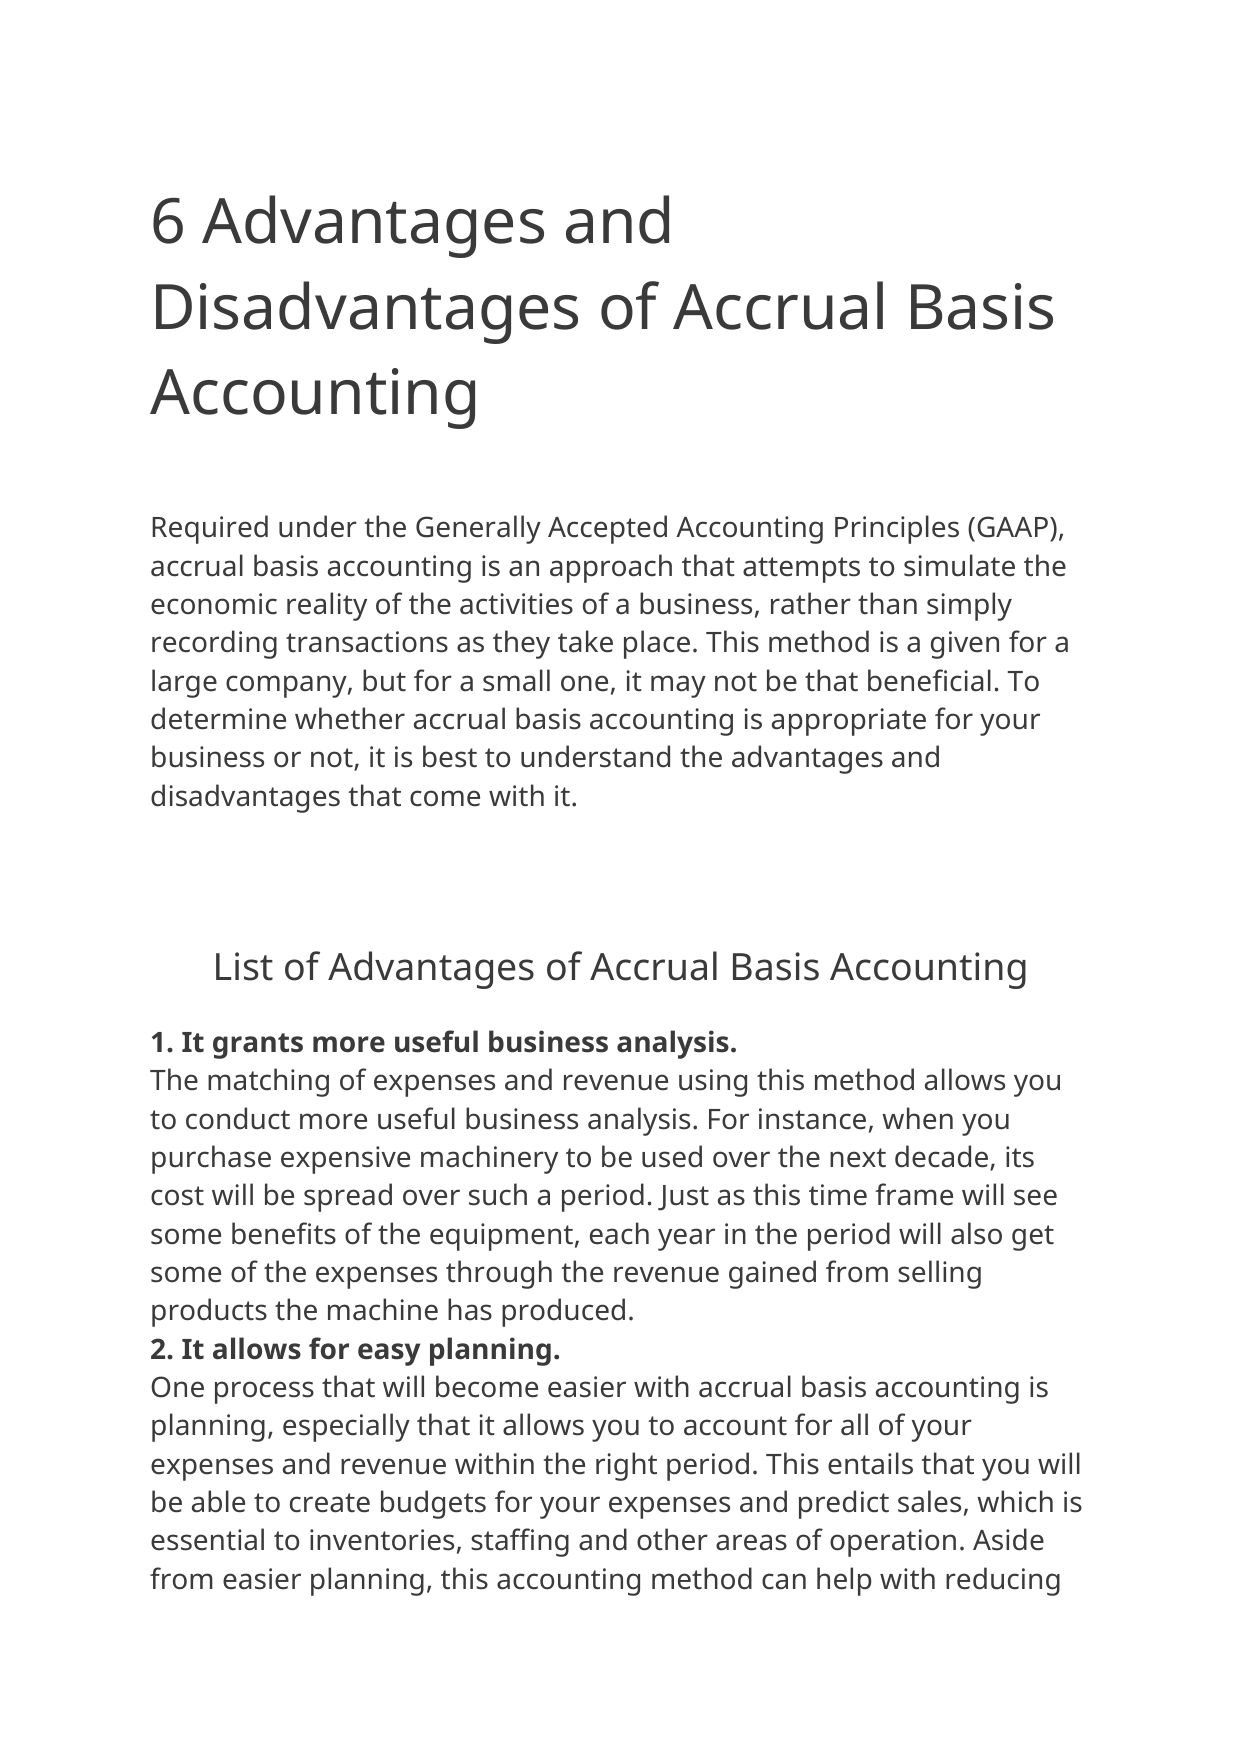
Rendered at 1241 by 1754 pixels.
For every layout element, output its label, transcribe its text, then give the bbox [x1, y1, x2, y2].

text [150, 1329, 1090, 1597]
text 1. It grants more useful business analysis. The matching of expenses and revenue using this method allows you to conduct more useful business analysis. For instance, when you purchase expensive machinery to be used over the next decade, its cost will be spread over such a period. Just as this time frame will see some benefits of the equipment, each year in the period will also get some of the expenses through the revenue gained from selling products the machine has produced. [150, 1022, 1090, 1329]
text Required under the Generally Accepted Accounting Principles (GAAP), accrual basis accounting is an approach that attempts to simulate the economic reality of the activities of a business, rather than simply recording transactions as they take place. This method is a given for a large company, but for a small one, it may not be that beneficial. To determine whether accrual basis accounting is appropriate for your business or not, it is best to understand the advantages and disadvantages that come with it. [150, 507, 1090, 814]
subtitle 6 Advantages and Disadvantages of Accrual Basis Accounting [150, 177, 1090, 432]
subtitle List of Advantages of Accrual Basis Accounting [212, 940, 1090, 991]
